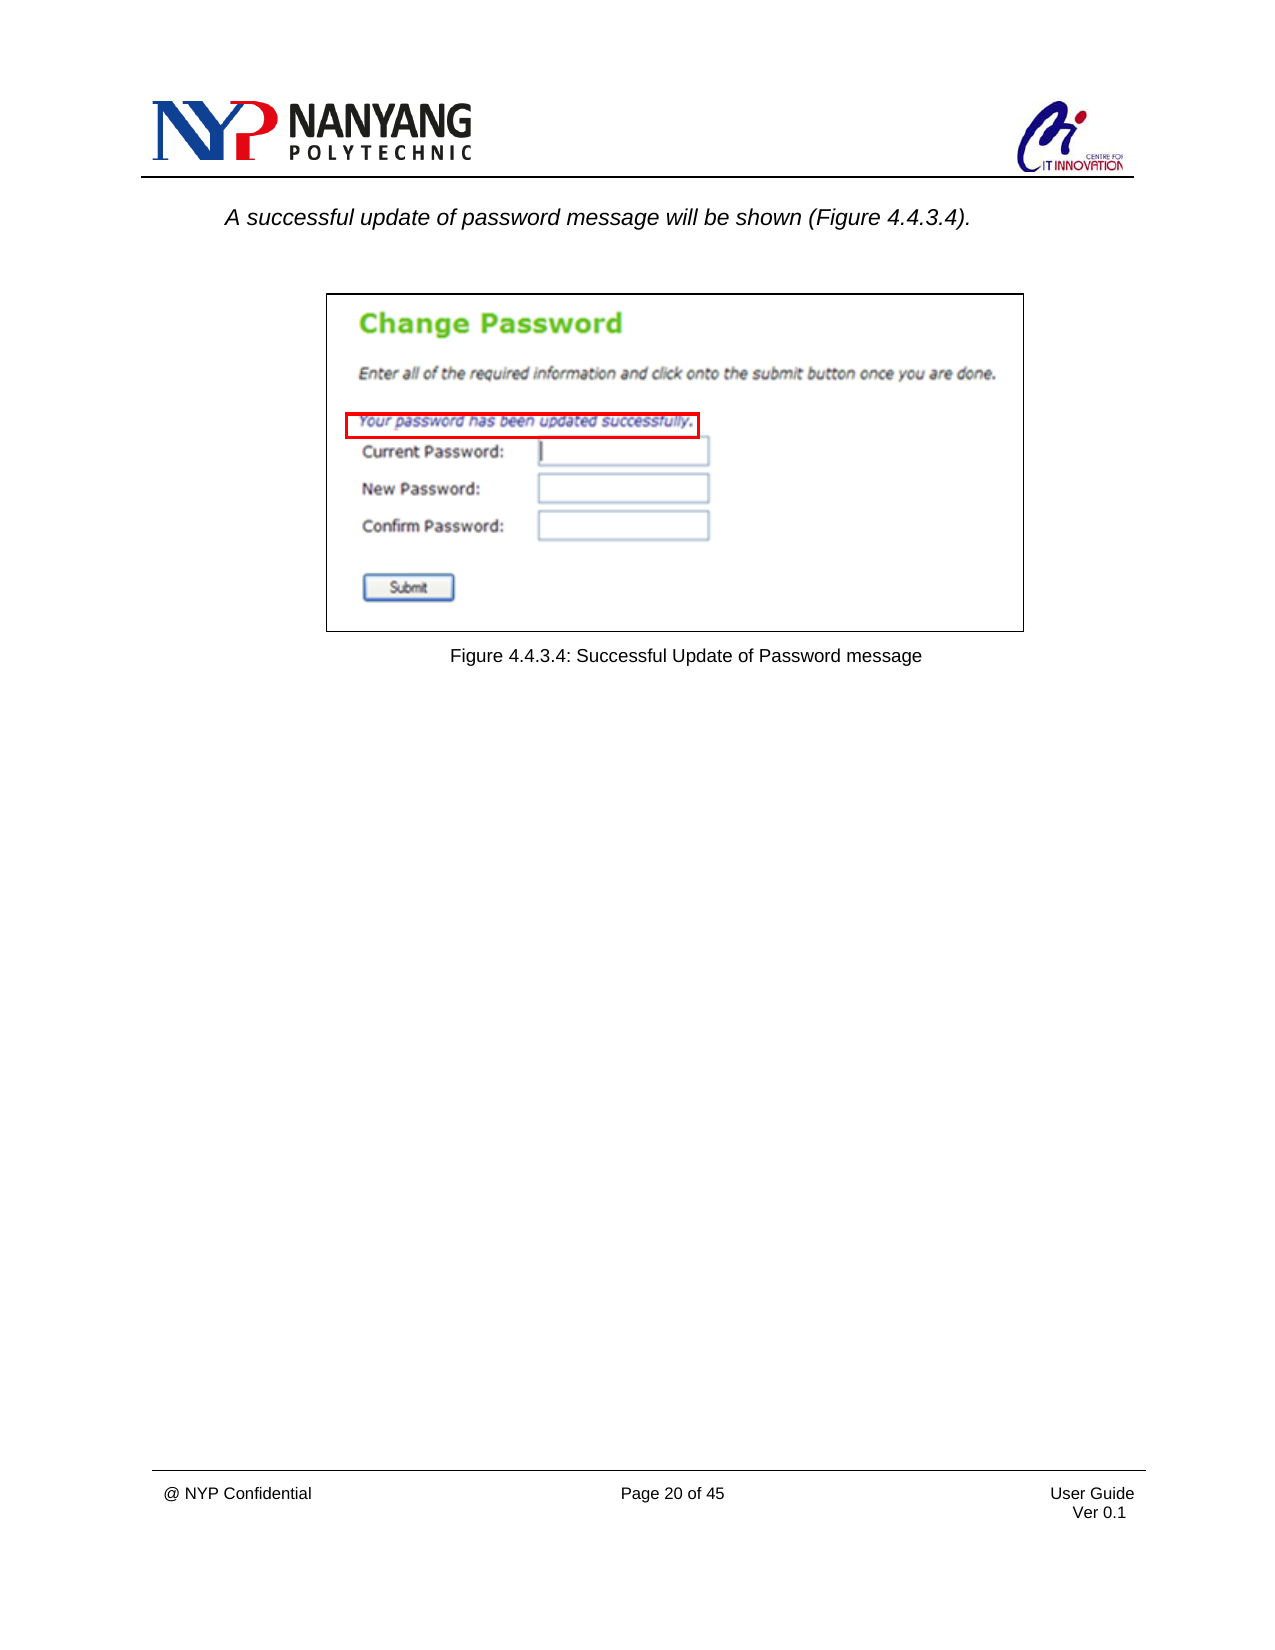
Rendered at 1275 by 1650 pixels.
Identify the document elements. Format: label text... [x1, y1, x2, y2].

text Figure 4.4.3.4: Successful Update of Password message [375, 645, 1125, 666]
picture [152, 101, 471, 160]
text A successful update of password message will be shown (Figure 4.4.3.4). [225, 204, 1125, 230]
picture [348, 416, 697, 436]
picture [347, 308, 1005, 606]
